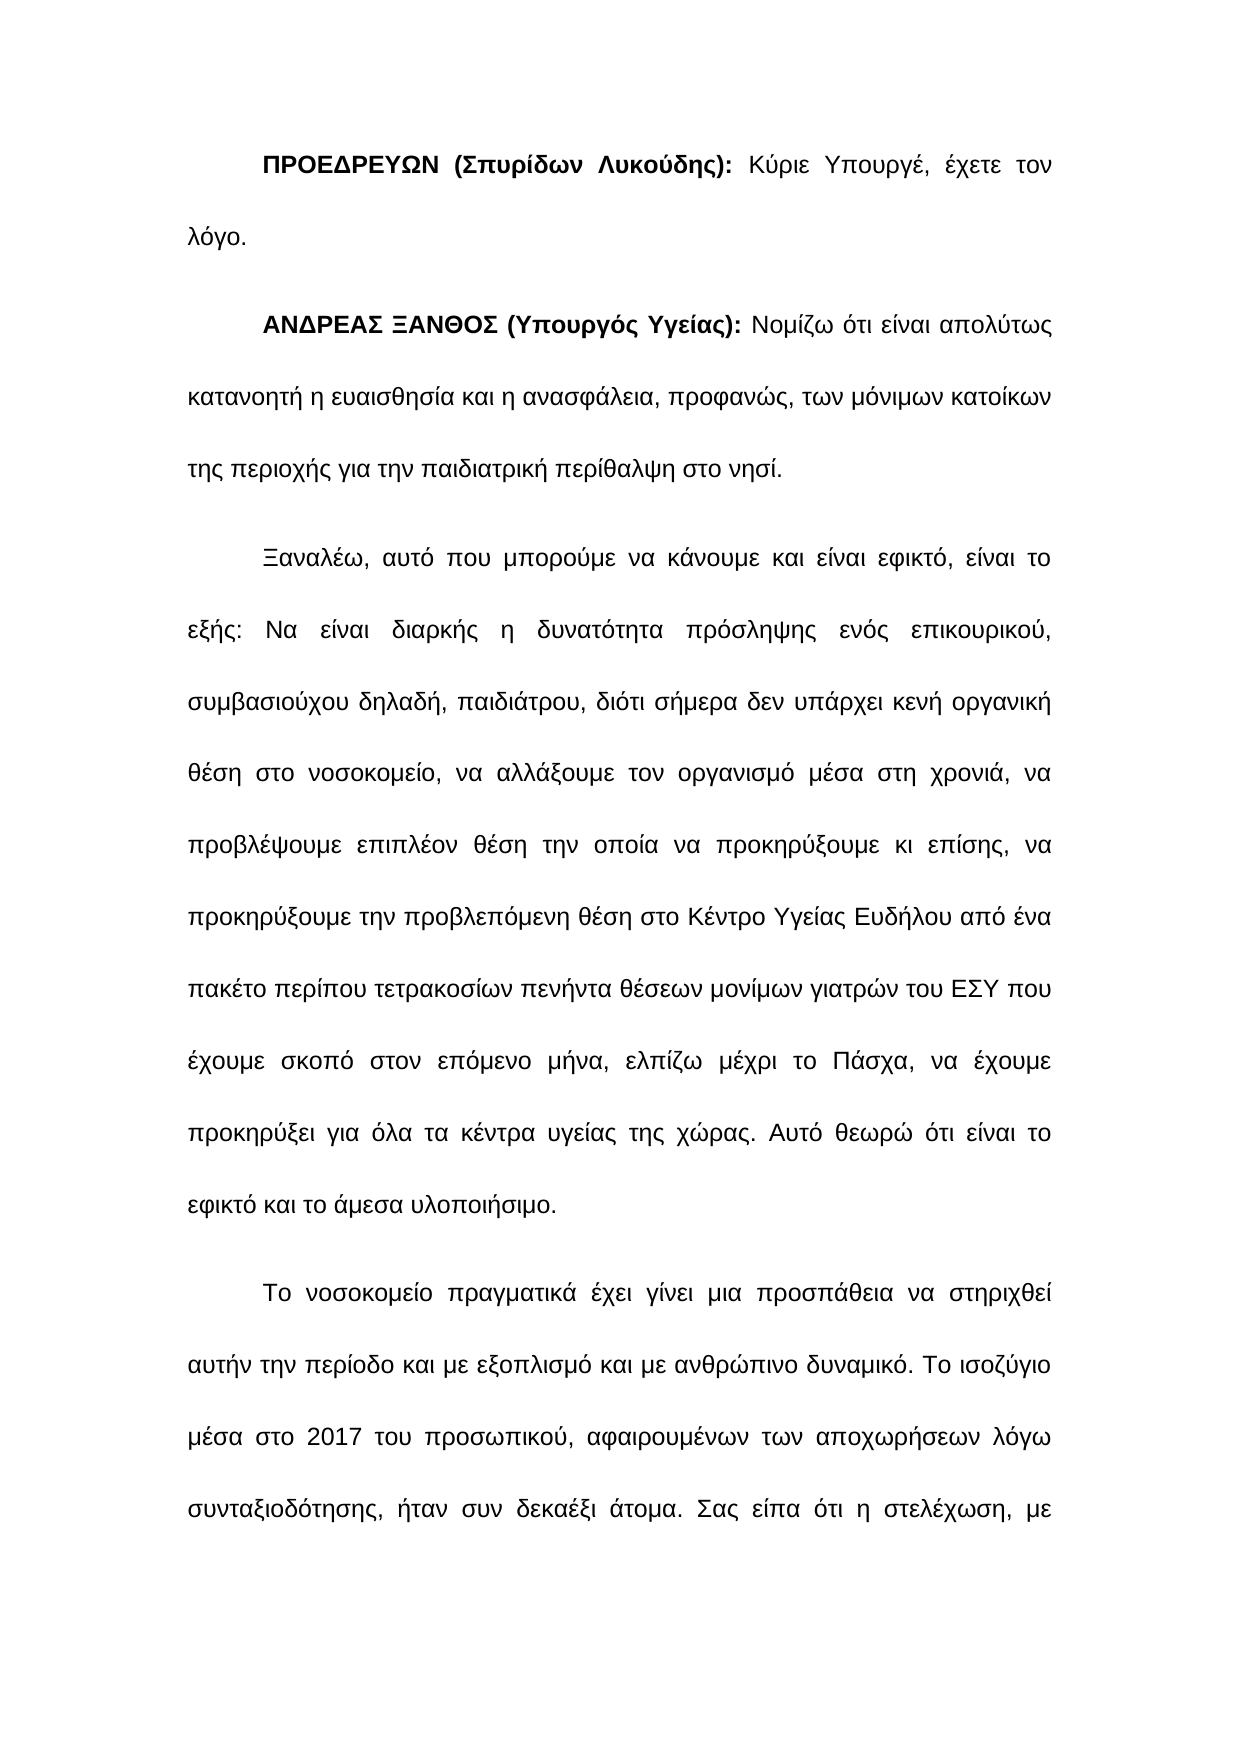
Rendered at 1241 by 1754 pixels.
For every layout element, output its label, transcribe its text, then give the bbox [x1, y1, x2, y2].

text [187, 1278, 1053, 1522]
text Ξαναλέω, αυτό που μπορούμε να κάνουμε και είναι εφικτό, είναι το εξής: Να είναι διαρκής η δυνατότητα πρόσληψης ενός επικουρικού, συμβασιούχου δηλαδή, παιδιάτρου, διότι σήμερα δεν υπάρχει κενή οργανική θέση στο νοσοκομείο, να αλλάξουμε τον οργανισμό μέσα στη χρονιά, να προβλέψουμε επιπλέον θέση την οποία να προκηρύξουμε κι επίσης, να προκηρύξουμε την προβλεπόμενη θέση στο Κέντρο Υγείας Ευδήλου από ένα πακέτο περίπου τετρακοσίων πενήντα θέσεων μονίμων γιατρών του ΕΣΥ που έχουμε σκοπό στον επόμενο μήνα, ελπίζω μέχρι το Πάσχα, να έχουμε προκηρύξει για όλα τα κέντρα υγείας της χώρας. Αυτό θεωρώ ότι είναι το εφικτό και το άμεσα υλοποιήσιμο. [187, 543, 1053, 1218]
text ΠΡΟΕΔΡΕΥΩΝ (Σπυρίδων Λυκούδης): Κύριε Υπουργέ, έχετε τον λόγο. [187, 150, 1053, 251]
text ΑΝΔΡΕΑΣ ΞΑΝΘΟΣ (Υπουργός Υγείας): Νομίζω ότι είναι απολύτως κατανοητή η ευαισθησία και η ανασφάλεια, προφανώς, των μόνιμων κατοίκων της περιοχής για την παιδιατρική περίθαλψη στο νησί. [187, 310, 1053, 483]
